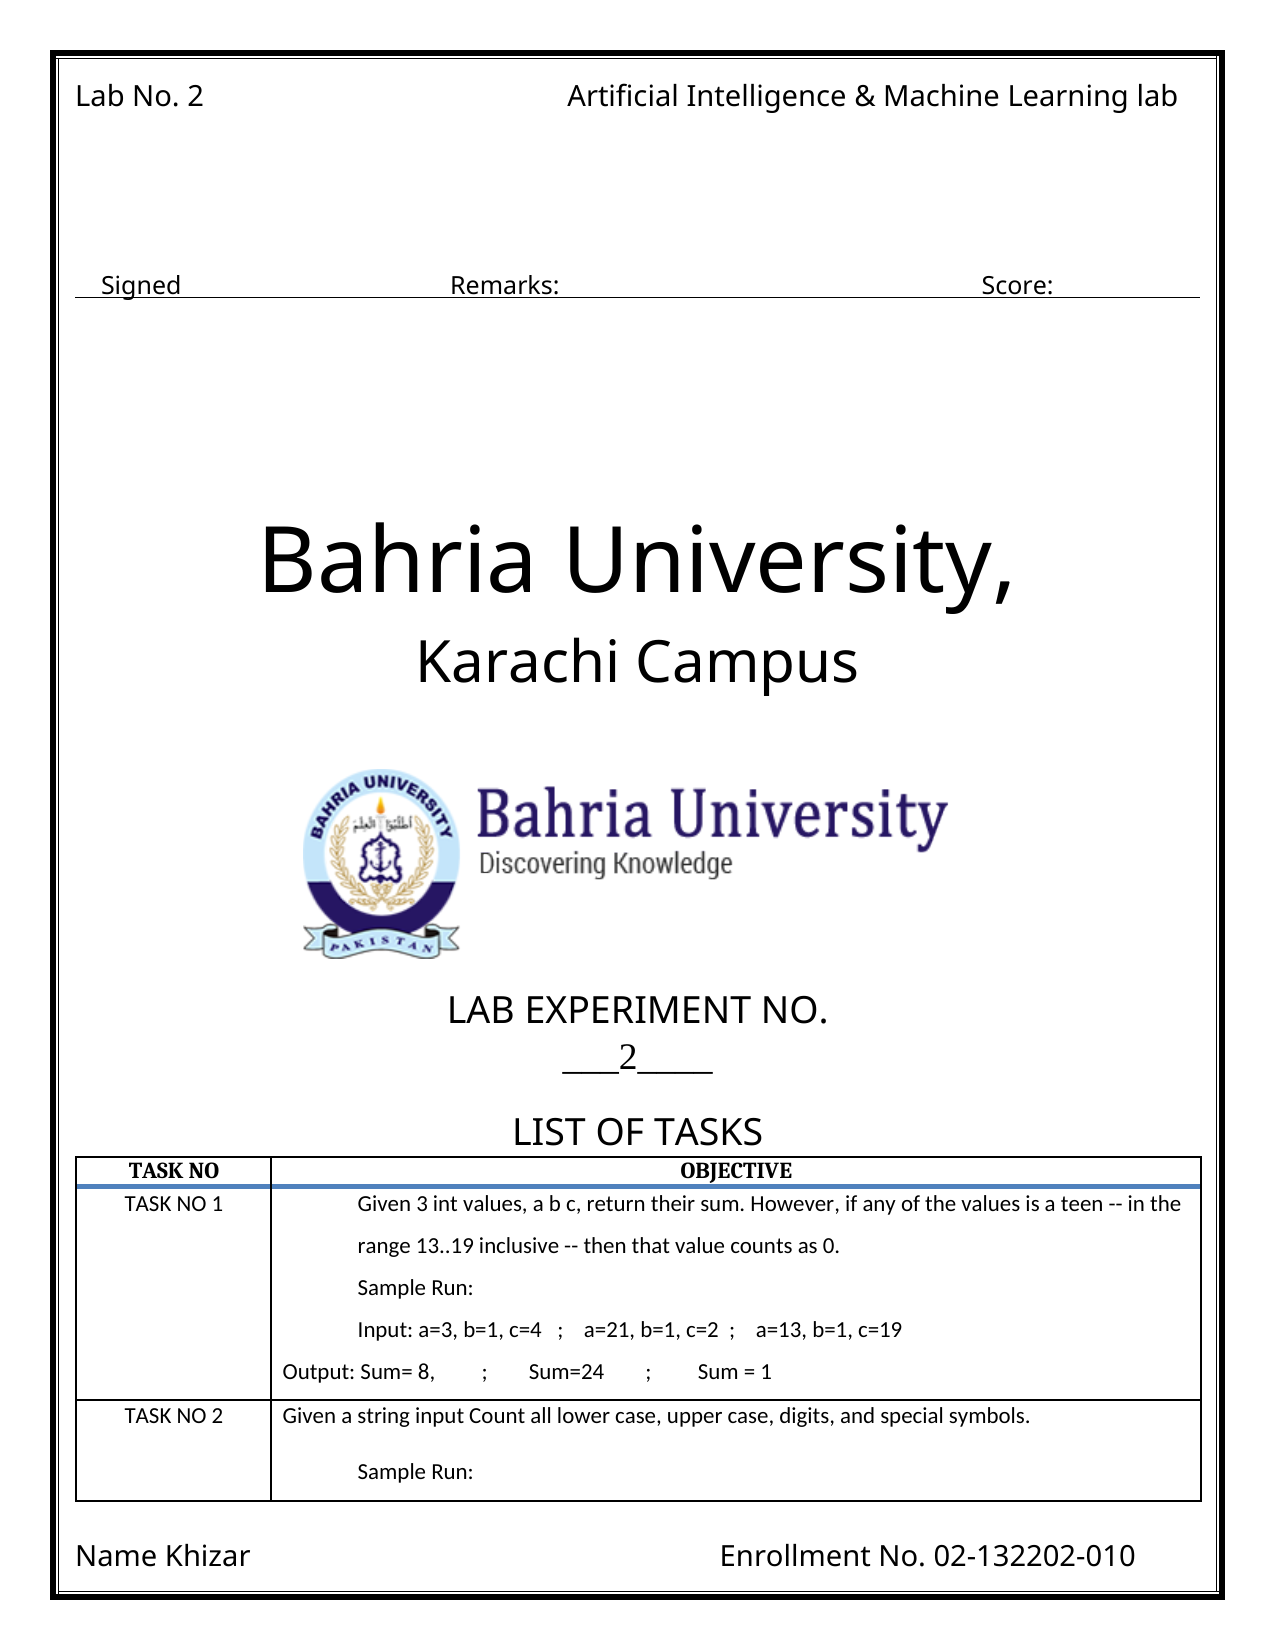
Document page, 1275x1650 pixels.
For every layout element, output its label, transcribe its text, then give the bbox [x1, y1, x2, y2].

text Karachi Campus [75, 620, 1200, 699]
table_header TASK NO [77, 1158, 270, 1184]
text LAB EXPERIMENT NO. [75, 983, 1200, 1034]
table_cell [272, 1401, 1200, 1500]
text ___2____ [75, 1034, 1200, 1078]
text LIST OF TASKS [75, 1105, 1200, 1156]
text Signed Remarks: Score: [75, 268, 1200, 297]
text Bahria University, [75, 495, 1200, 620]
table_cell TASK NO 2 [77, 1401, 270, 1500]
table_cell Given 3 int values, a b c, return their sum. However, if any of the values is a teen -- in the range 13..19 inclusive -- then that value counts as 0. Sample Run: Input: a=3, b=1, c=4 ; a=21, b=1, c=2 ; a=13, b=1, c=19 Output: Sum= 8, ; Sum=24 ; Sum = 1 [272, 1189, 1200, 1399]
table_cell TASK NO 1 [77, 1189, 270, 1399]
picture [303, 769, 972, 959]
table_header OBJECTIVE [272, 1158, 1200, 1184]
